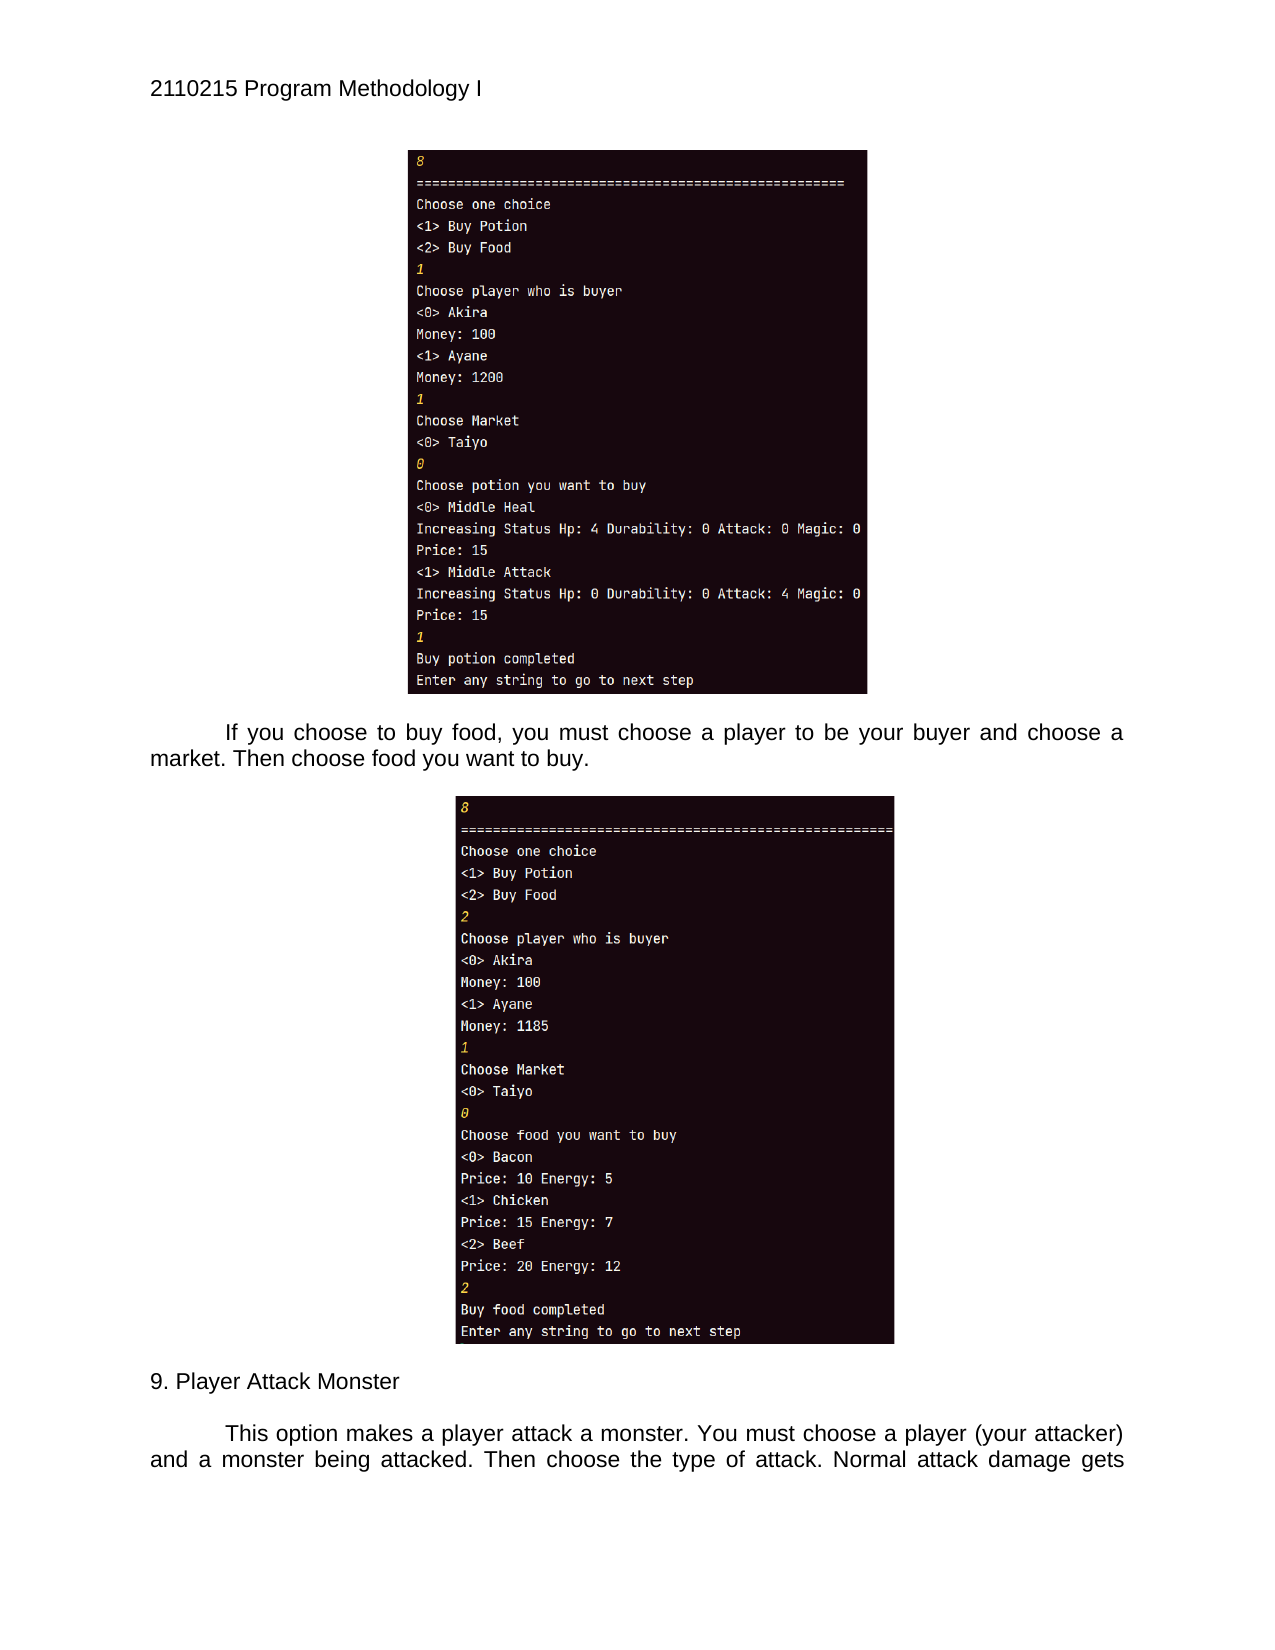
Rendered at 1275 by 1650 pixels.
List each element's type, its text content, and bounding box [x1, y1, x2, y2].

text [150, 1420, 1125, 1472]
picture [455, 796, 895, 1344]
text 9. Player Attack Monster [150, 1368, 1125, 1395]
text If you choose to buy food, you must choose a player to be your buyer and choose a market. Then choose food you want to buy. [150, 719, 1125, 771]
picture [407, 150, 868, 694]
